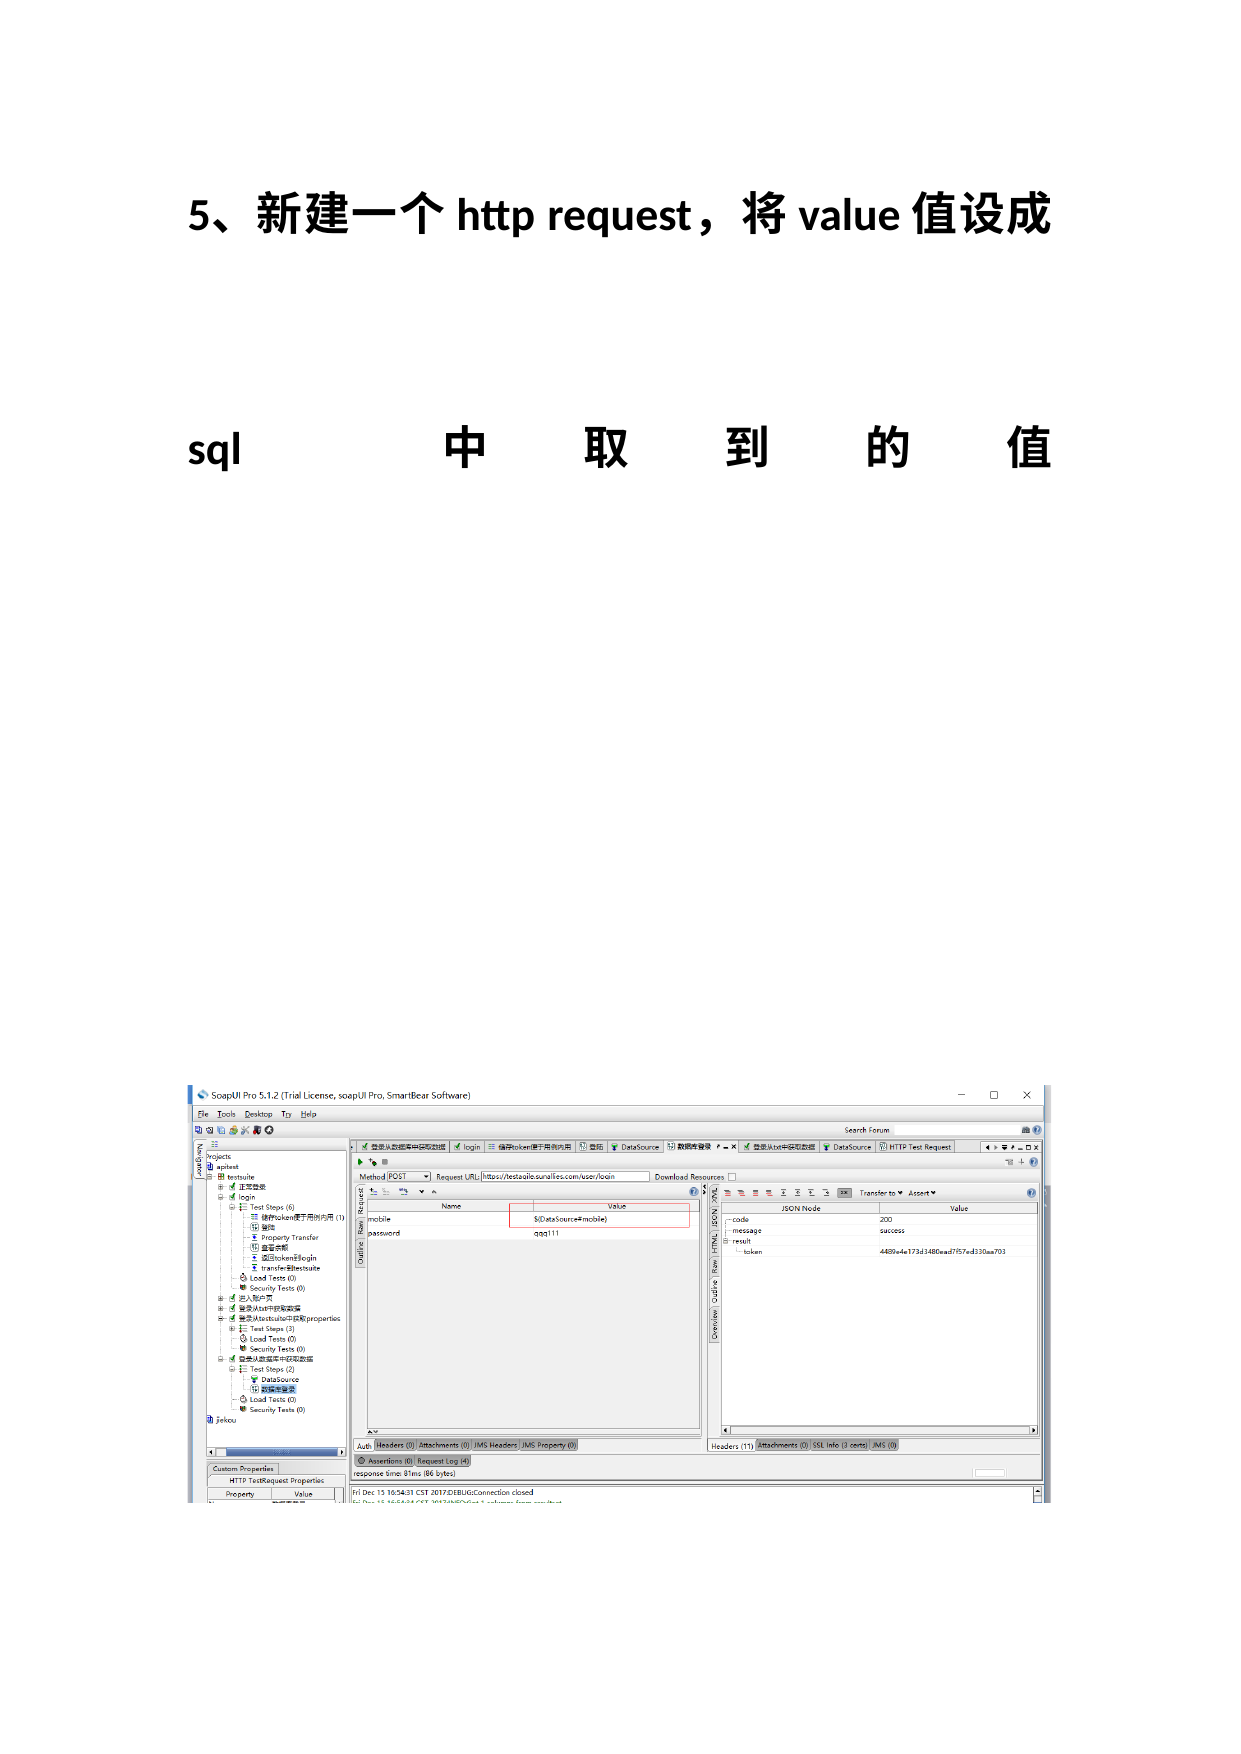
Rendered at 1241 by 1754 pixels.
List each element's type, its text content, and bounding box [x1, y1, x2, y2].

picture [187, 1085, 1052, 1503]
